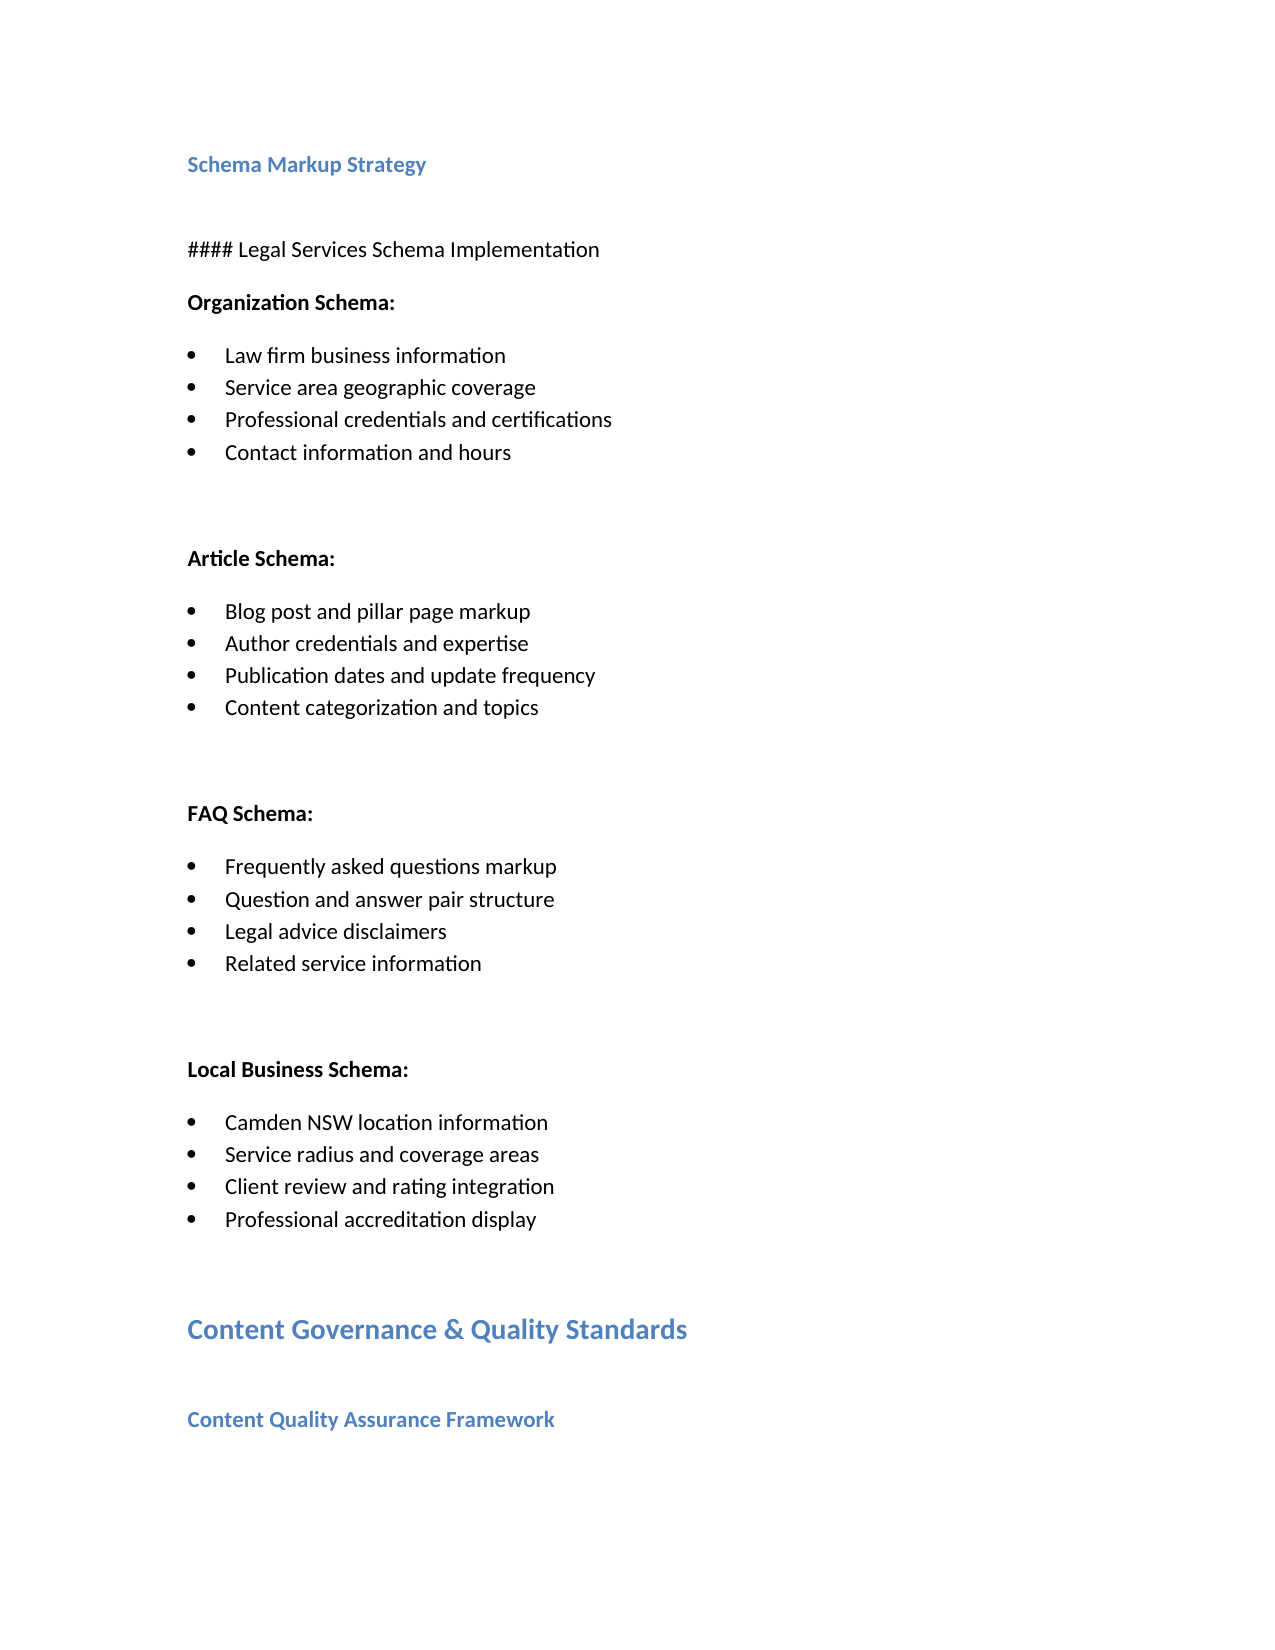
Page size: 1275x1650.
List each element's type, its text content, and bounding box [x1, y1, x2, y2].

list Professional credentials and certifications [187, 406, 1087, 434]
subtitle Content Governance & Quality Standards [187, 1311, 1087, 1346]
text #### Legal Services Schema Implementation [187, 235, 1087, 263]
list Camden NSW location information [187, 1108, 1087, 1136]
list Frequently asked questions markup [187, 852, 1087, 881]
list Client review and rating integration [187, 1172, 1087, 1201]
subtitle Schema Markup Strategy [187, 150, 1087, 178]
list Blog post and pillar page markup [187, 597, 1087, 625]
list Contact information and hours [187, 438, 1087, 466]
text Article Schema: [187, 544, 1087, 572]
list Professional accreditation display [187, 1205, 1087, 1233]
text FAQ Schema: [187, 799, 1087, 827]
list Related service information [187, 949, 1087, 977]
list Service area geographic coverage [187, 373, 1087, 401]
list Question and answer pair structure [187, 885, 1087, 913]
list Law firm business information [187, 341, 1087, 369]
text Local Business Schema: [187, 1055, 1087, 1083]
list Service radius and coverage areas [187, 1140, 1087, 1168]
list Publication dates and update frequency [187, 661, 1087, 689]
list Legal advice disclaimers [187, 917, 1087, 945]
list Content categorization and topics [187, 693, 1087, 721]
subtitle Content Quality Assurance Framework [187, 1405, 1087, 1433]
text Organization Schema: [187, 288, 1087, 316]
list Author credentials and expertise [187, 629, 1087, 657]
